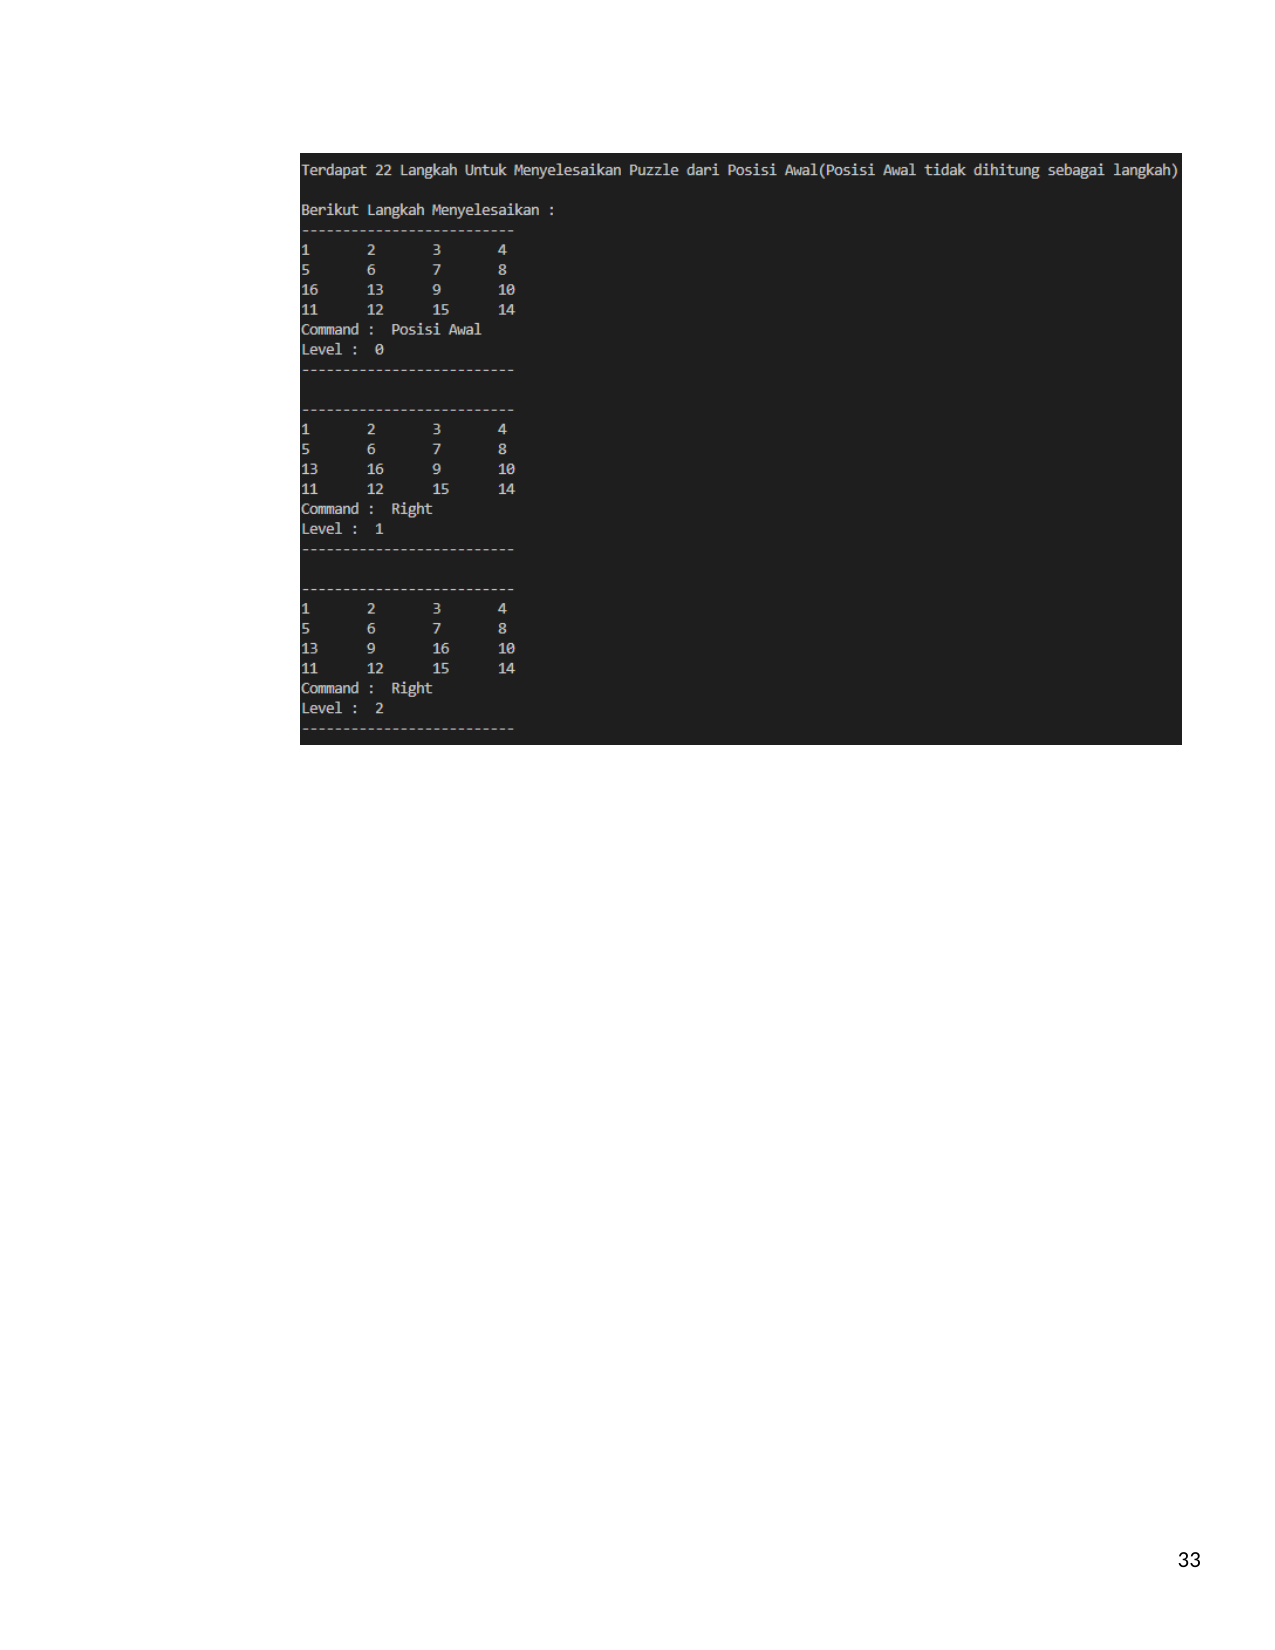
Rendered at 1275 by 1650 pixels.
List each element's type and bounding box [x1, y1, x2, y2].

picture [300, 153, 1182, 745]
